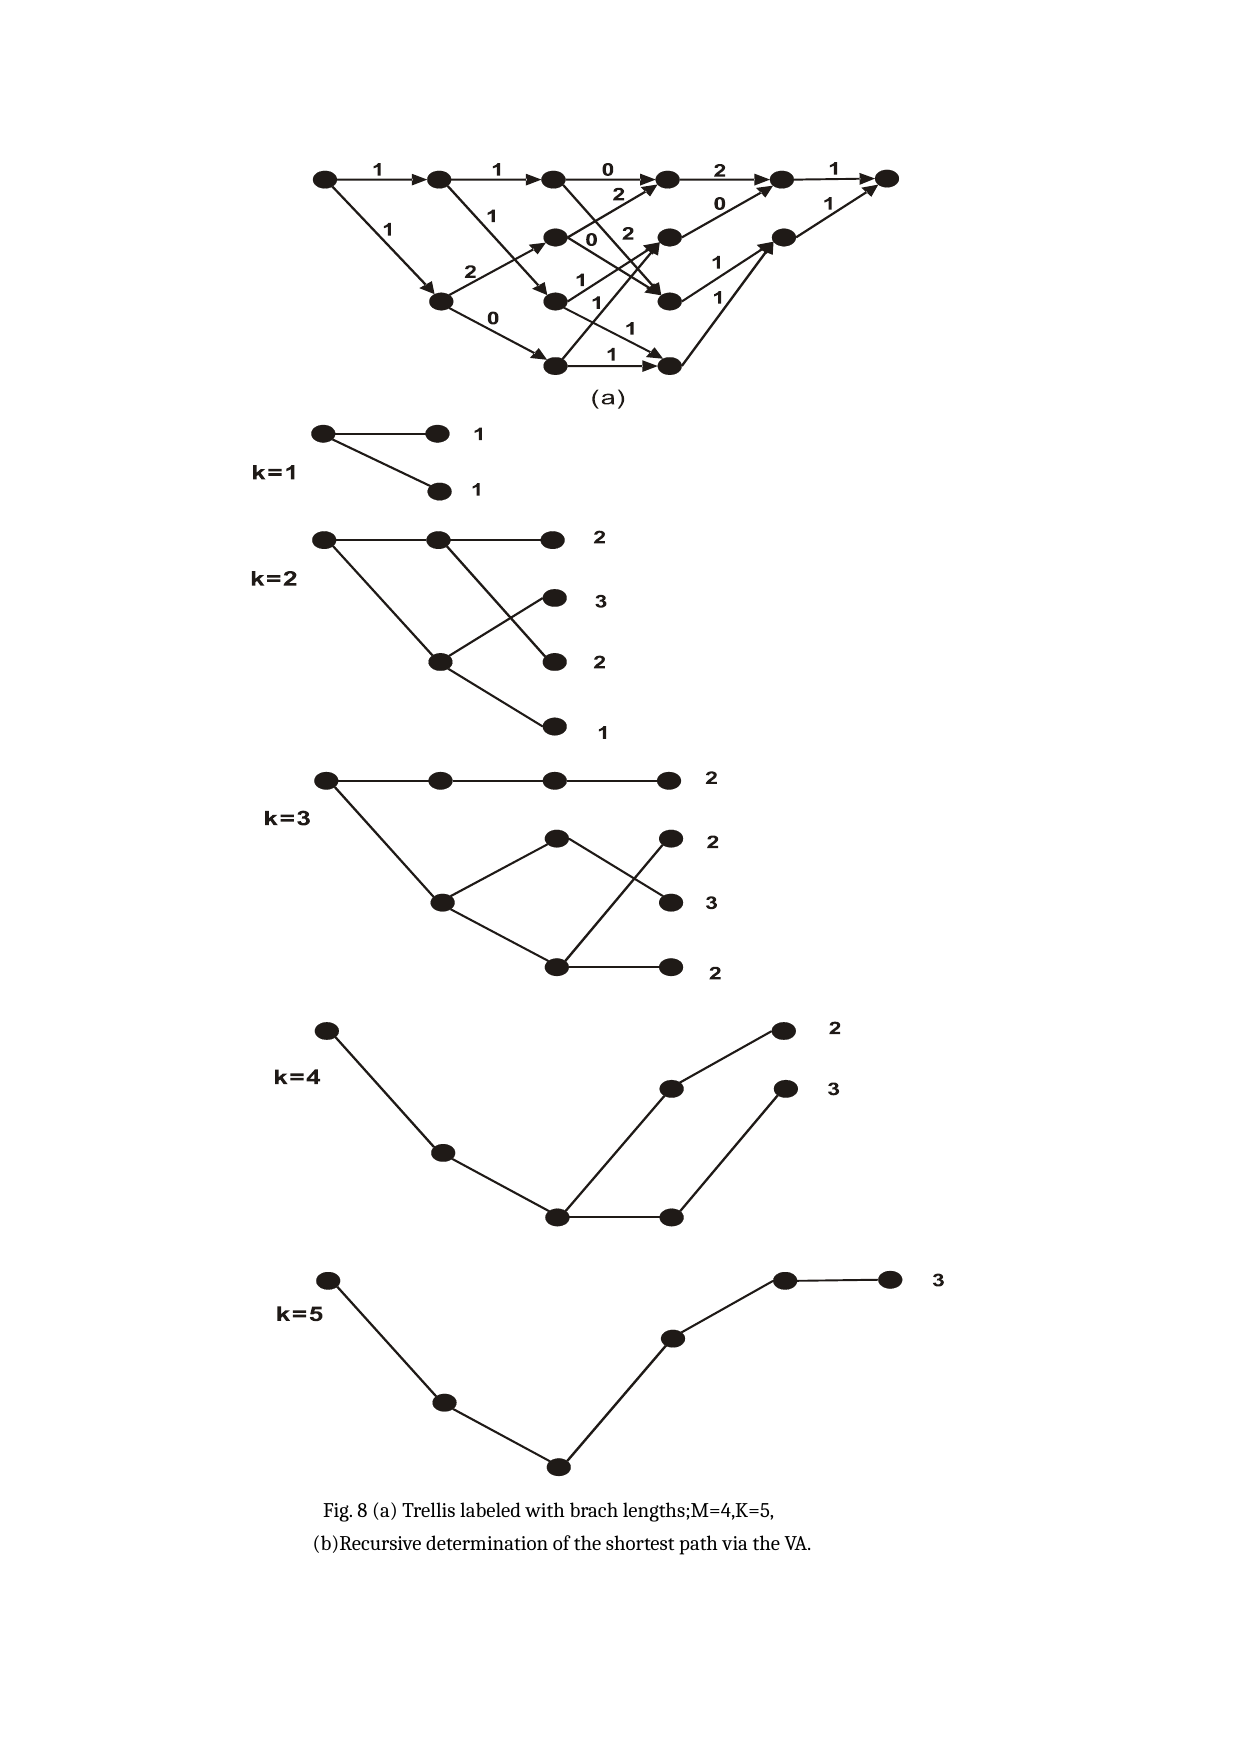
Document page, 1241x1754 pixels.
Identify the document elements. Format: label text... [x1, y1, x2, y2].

text (b)Recursive determination of the shortest path via the VA. [187, 1527, 1053, 1559]
